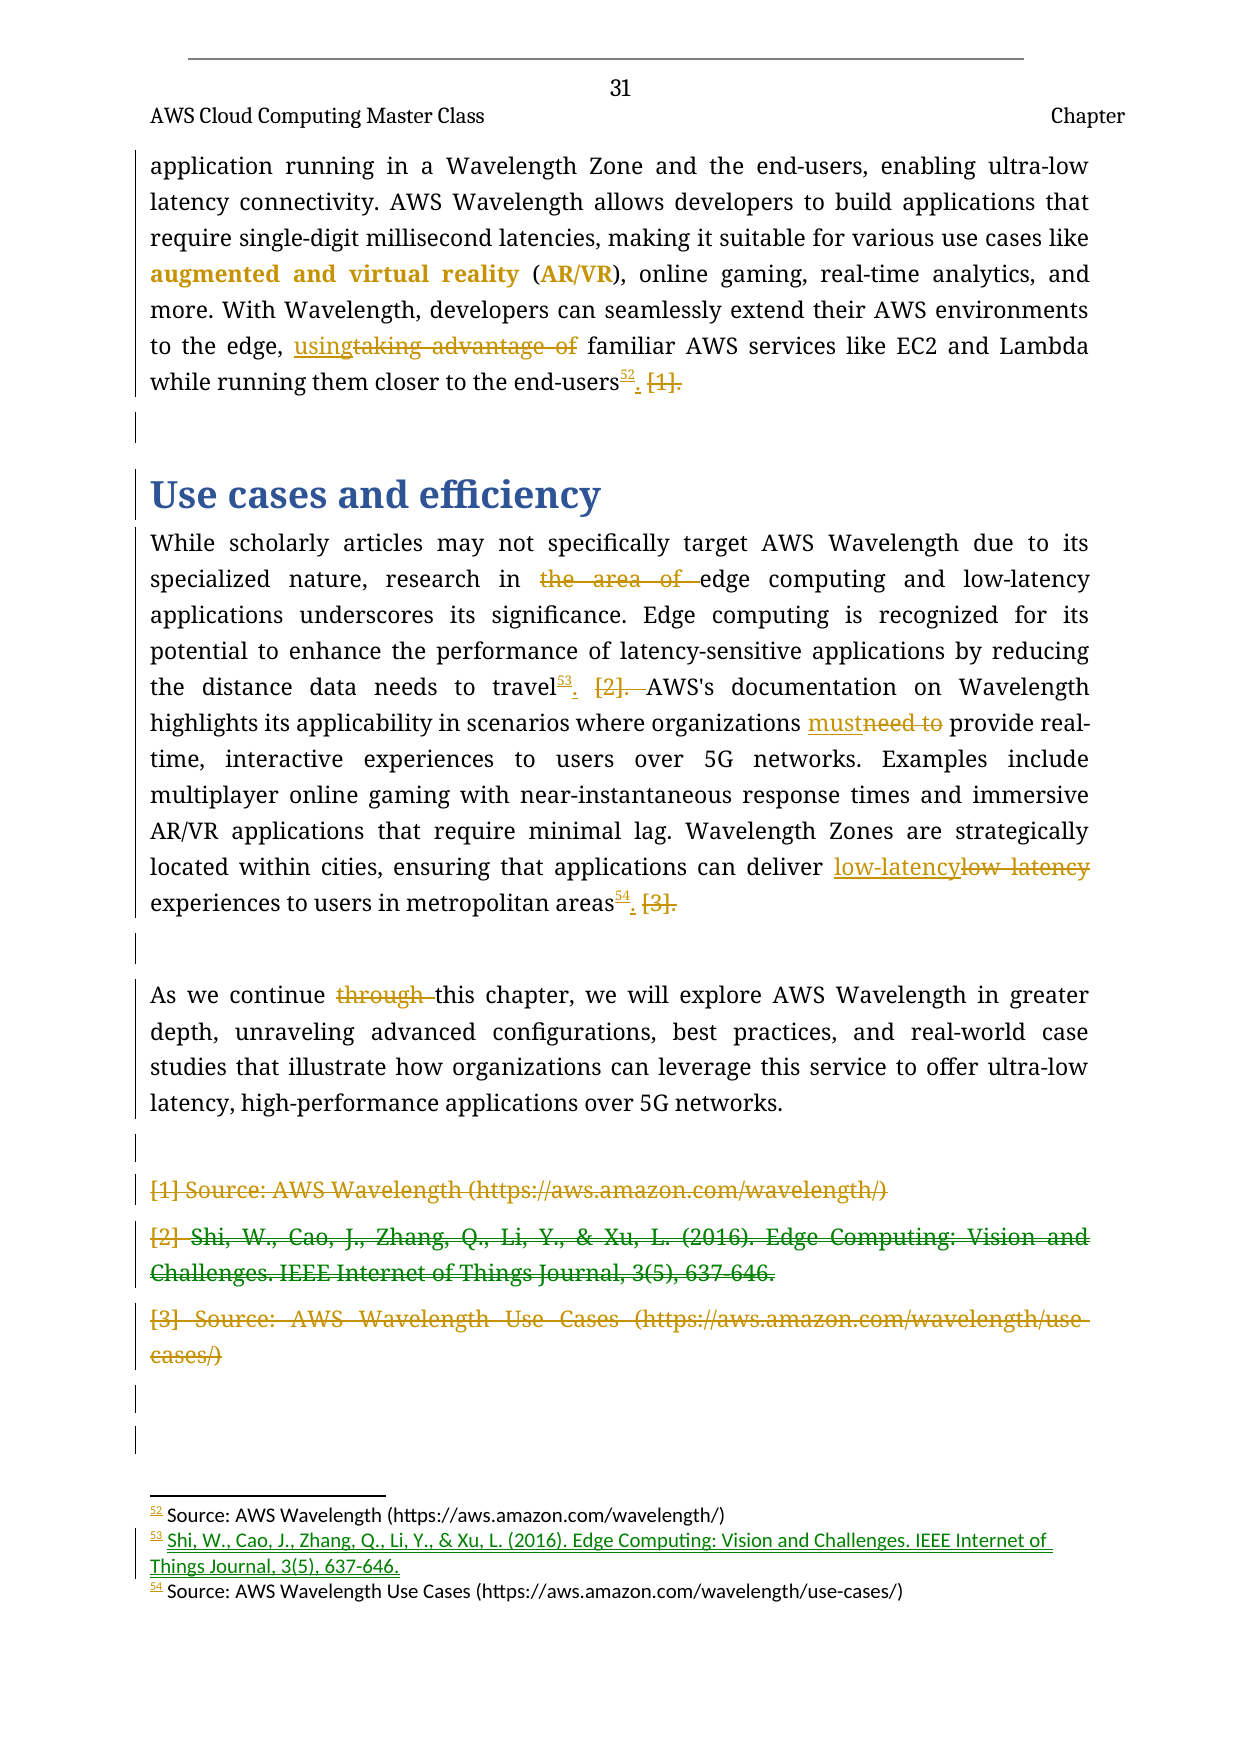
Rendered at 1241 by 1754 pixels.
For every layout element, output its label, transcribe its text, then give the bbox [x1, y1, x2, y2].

text While scholarly articles may not specifically target AWS Wavelength due to its specialized nature, research in edge computing and low-latency applications underscores its significance. Edge computing is recognized for its potential to enhance the performance of latency-sensitive applications by reducing the distance data needs to travel AWS's documentation on Wavelength highlights its applicability in scenarios where organizations provide real-time, interactive experiences to users over 5G networks. Examples include multiplayer online gaming with near-instantaneous response times and immersive AR/VR applications that require minimal lag. Wavelength Zones are strategically located within cities, ensuring that applications can deliver experiences to users in metropolitan areas [150, 527, 1090, 918]
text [150, 150, 1090, 397]
subtitle Use cases and efficiency [150, 469, 1090, 520]
text As we continue this chapter, we will explore AWS Wavelength in greater depth, unraveling advanced configurations, best practices, and real-world case studies that illustrate how organizations can leverage this service to offer ultra-low latency, high-performance applications over 5G networks. [150, 979, 1090, 1118]
